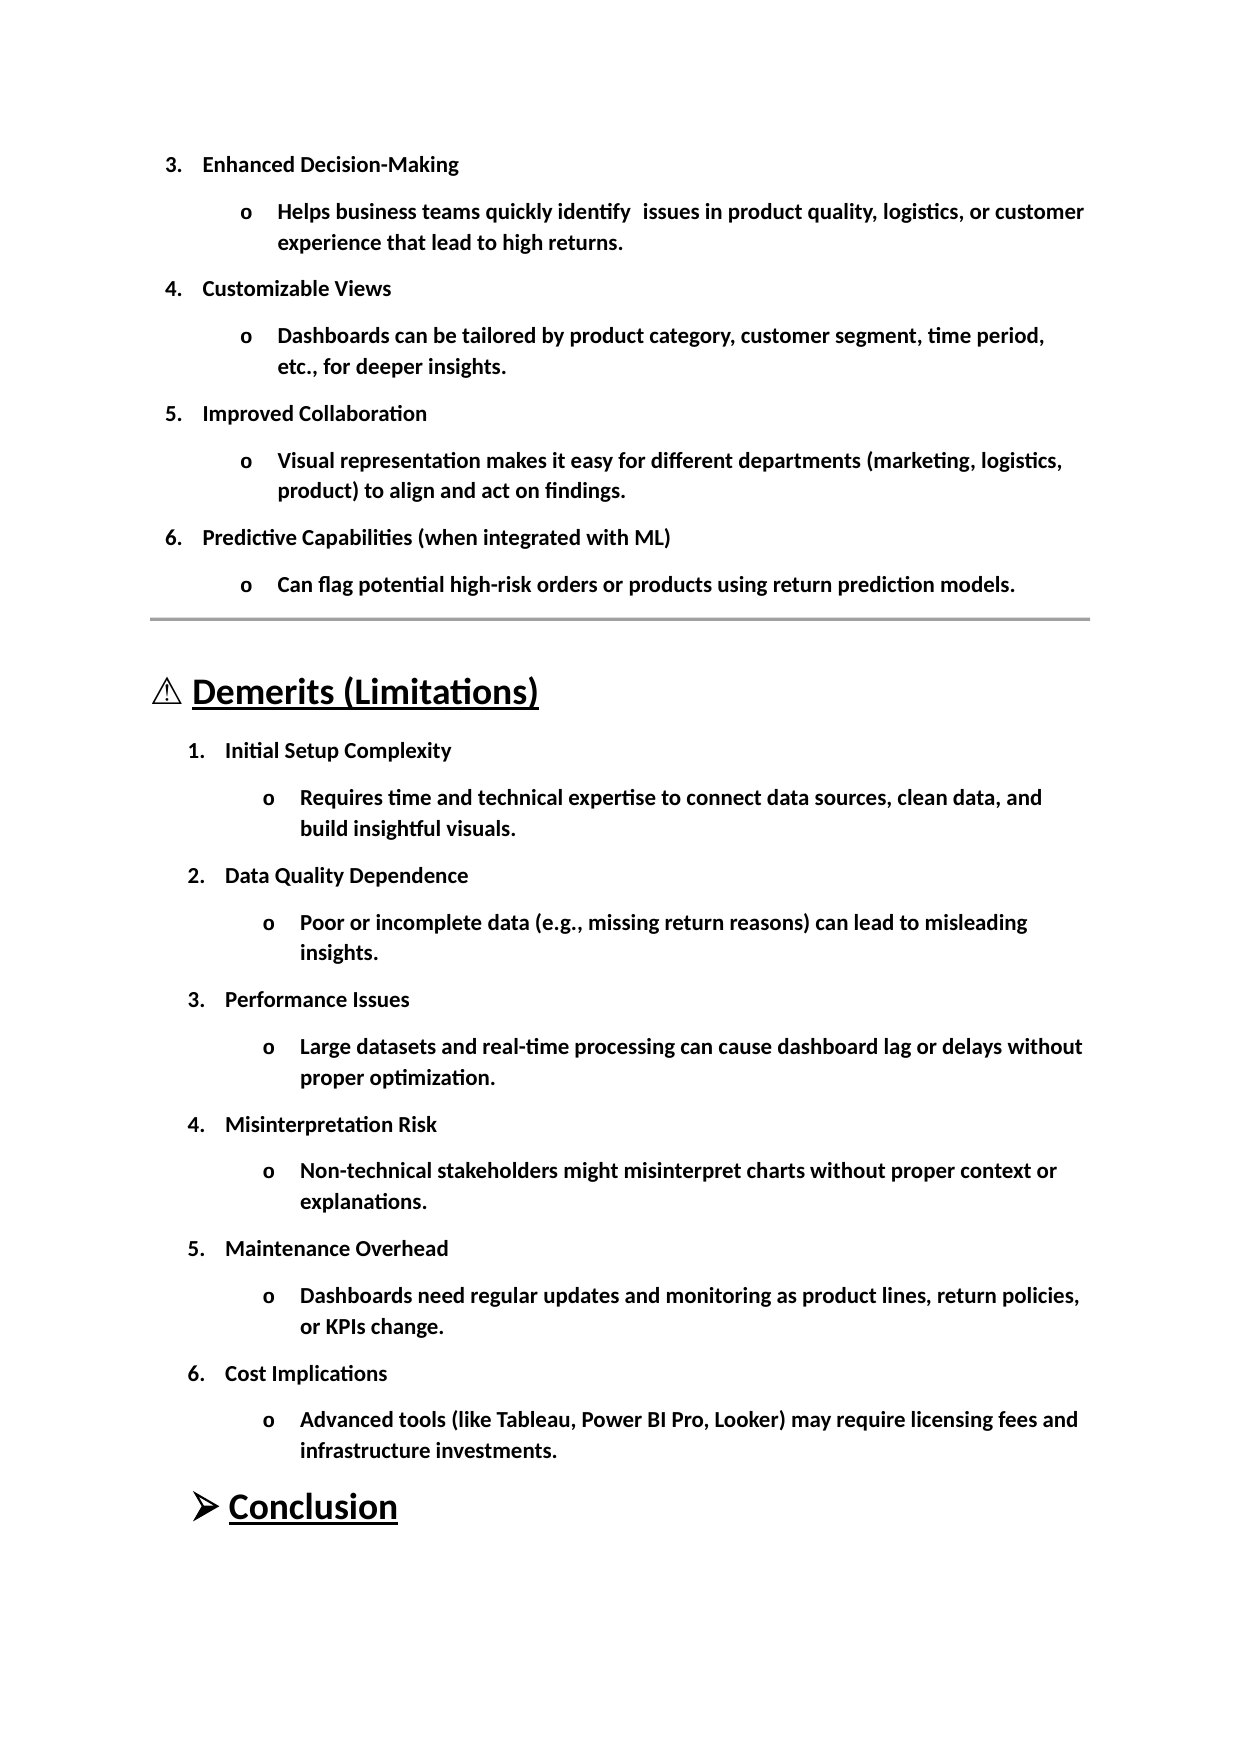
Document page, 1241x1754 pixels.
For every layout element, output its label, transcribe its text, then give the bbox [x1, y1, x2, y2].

list Data Quality Dependence [187, 861, 1090, 889]
list Performance Issues [187, 985, 1090, 1013]
list Predictive Capabilities (when integrated with ML) [165, 523, 1090, 551]
list Cost Implications [187, 1359, 1090, 1387]
list Maintenance Overhead [187, 1234, 1090, 1262]
list Poor or incomplete data (e.g., missing return reasons) can lead to misleading insights. [262, 908, 1090, 966]
list Misinterpretation Risk [187, 1110, 1090, 1138]
list Visual representation makes it easy for different departments (marketing, logistics, product) to align and act on findings. [240, 446, 1090, 504]
list Non-technical stakeholders might misinterpret charts without proper context or explanations. [262, 1157, 1090, 1215]
list Dashboards can be tailored by product category, customer segment, time period, etc., for deeper insights. [240, 321, 1090, 380]
list Advanced tools (like Tableau, Power BI Pro, Looker) may require licensing fees and infrastructure investments. [262, 1406, 1090, 1464]
list Enhanced Decision-Making [165, 150, 1090, 178]
list Customizable Views [165, 274, 1090, 302]
list Helps business teams quickly identify issues in product quality, logistics, or customer experience that lead to high returns. [240, 197, 1090, 256]
list Conclusion [191, 1483, 1090, 1529]
list Requires time and technical expertise to connect data sources, clean data, and build insightful visuals. [262, 783, 1090, 842]
text ⚠️ Demerits (Limitations) [150, 664, 1090, 716]
list Initial Setup Complexity [187, 736, 1090, 764]
list Can flag potential high-risk orders or products using return prediction models. [240, 570, 1090, 599]
list Large datasets and real-time processing can cause dashboard lag or delays without proper optimization. [262, 1032, 1090, 1091]
list Dashboards need regular updates and monitoring as product lines, return policies, or KPIs change. [262, 1281, 1090, 1340]
list Improved Collaboration [165, 399, 1090, 427]
